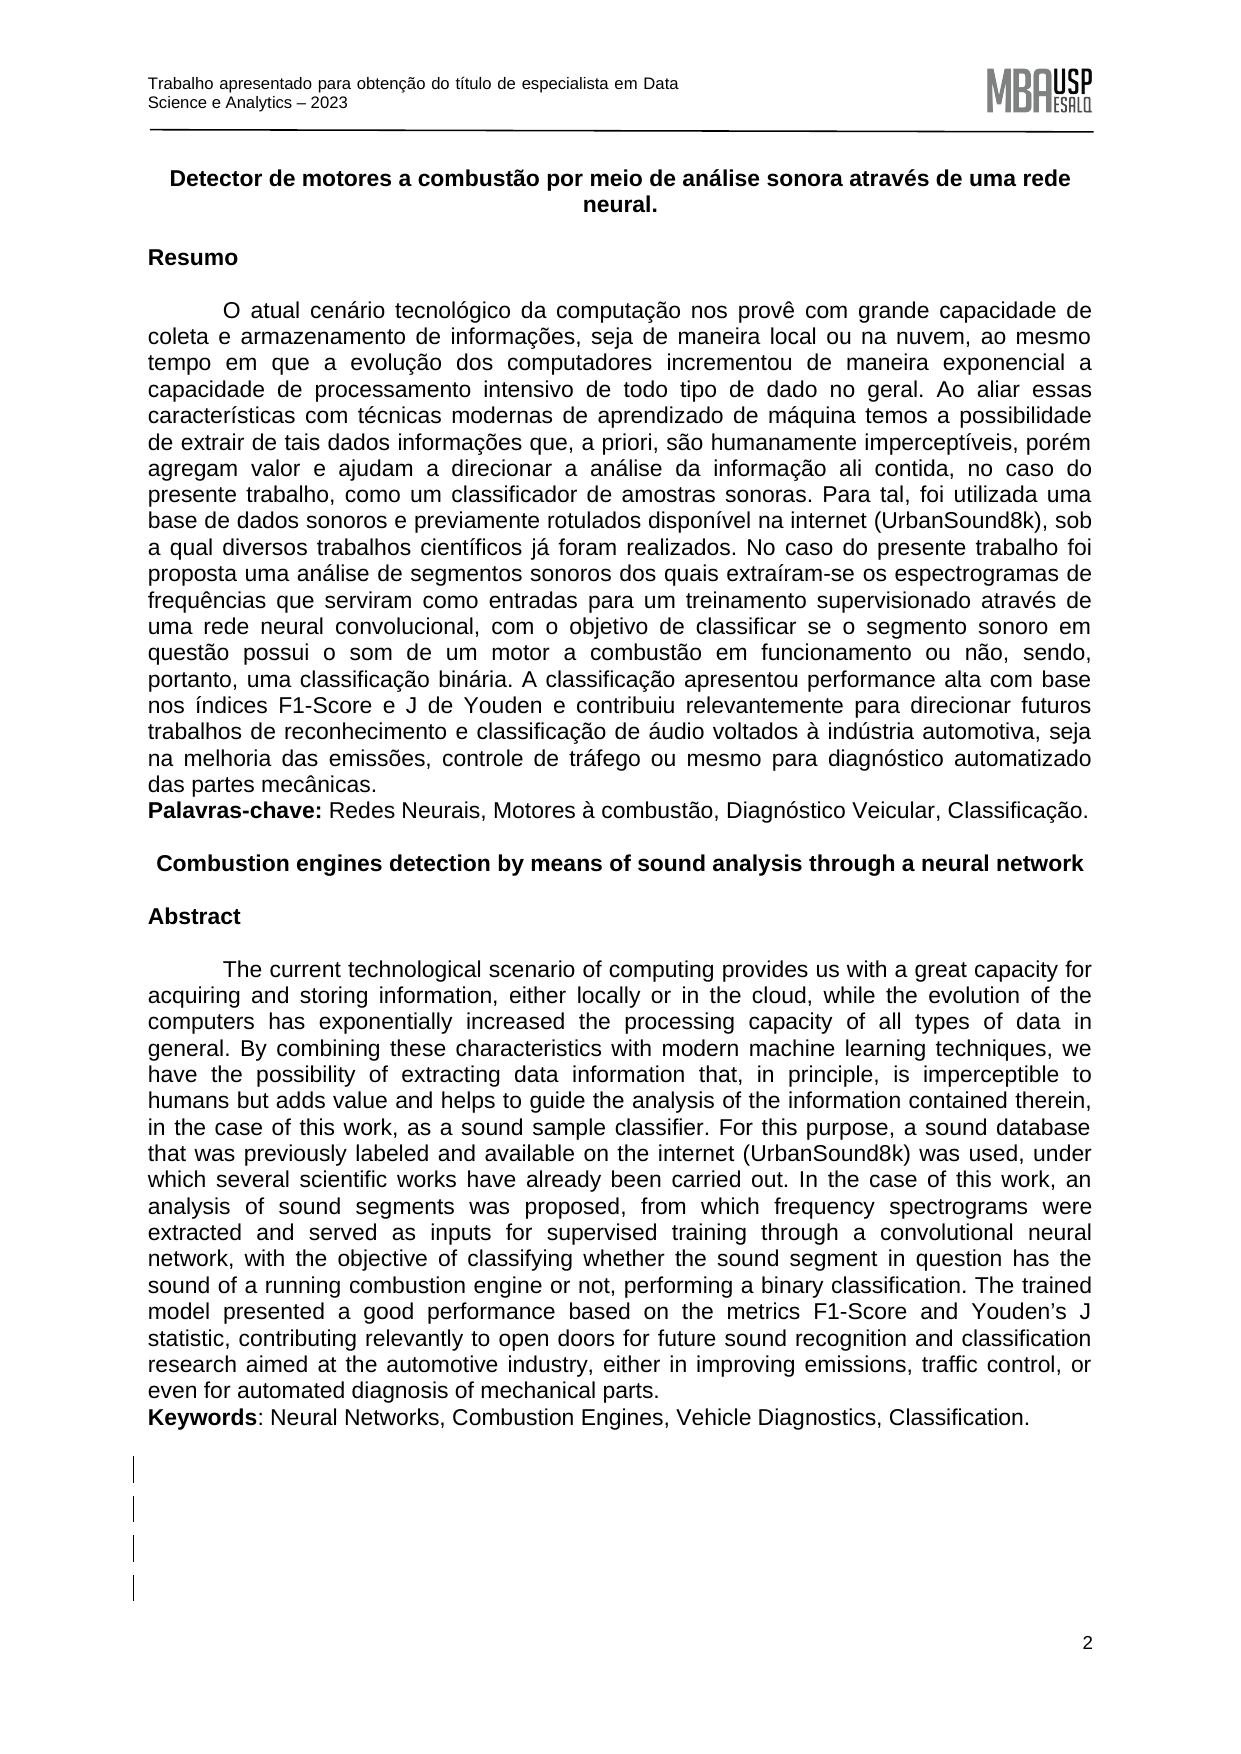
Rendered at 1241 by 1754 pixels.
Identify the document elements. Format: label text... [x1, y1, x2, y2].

text Palavras-chave: Redes Neurais, Motores à combustão, Diagnóstico Veicular, Classificação. [148, 797, 1092, 824]
text The current technological scenario of computing provides us with a great capacity for acquiring and storing information, either locally or in the cloud, while the evolution of the computers has exponentially increased the processing capacity of all types of data in general. By combining these characteristics with modern machine learning techniques, we have the possibility of extracting data information that, in principle, is imperceptible to humans but adds value and helps to guide the analysis of the information contained therein, in the case of this work, as a sound sample classifier. For this purpose, a sound database that was previously labeled and available on the internet (UrbanSound8k) was used, under which several scientific works have already been carried out. In the case of this work, an analysis of sound segments was proposed, from which frequency spectrograms were extracted and served as inputs for supervised training through a convolutional neural network, with the objective of classifying whether the sound segment in question has the sound of a running combustion engine or not, performing a binary classification. The trained model presented a good performance based on the metrics F1-Score and Youden’s J statistic, contributing relevantly to open doors for future sound recognition and classification research aimed at the automotive industry, either in improving emissions, traffic control, or even for automated diagnosis of mechanical parts. [148, 956, 1092, 1403]
text Detector de motores a combustão por meio de análise sonora através de uma rede neural. [148, 165, 1092, 218]
text Combustion engines detection by means of sound analysis through a neural network [148, 850, 1092, 876]
text Resumo [148, 244, 1092, 270]
text O atual cenário tecnológico da computação nos provê com grande capacidade de coleta e armazenamento de informações, seja de maneira local ou na nuvem, ao mesmo tempo em que a evolução dos computadores incrementou de maneira exponencial a capacidade de processamento intensivo de todo tipo de dado no geral. Ao aliar essas características com técnicas modernas de aprendizado de máquina temos a possibilidade de extrair de tais dados informações que, a priori, são humanamente imperceptíveis, porém agregam valor e ajudam a direcionar a análise da informação ali contida, no caso do presente trabalho, como um classificador de amostras sonoras. Para tal, foi utilizada uma base de dados sonoros e previamente rotulados disponível na internet (UrbanSound8k), sob a qual diversos trabalhos científicos já foram realizados. No caso do presente trabalho foi proposta uma análise de segmentos sonoros dos quais extraíram-se os espectrogramas de frequências que serviram como entradas para um treinamento supervisionado através de uma rede neural convolucional, com o objetivo de classificar se o segmento sonoro em questão possui o som de um motor a combustão em funcionamento ou não, sendo, portanto, uma classificação binária. A classificação apresentou performance alta com base nos índices F1-Score e J de Youden e contribuiu relevantemente para direcionar futuros trabalhos de reconhecimento e classificação de áudio voltados à indústria automotiva, seja na melhoria das emissões, controle de tráfego ou mesmo para diagnóstico automatizado das partes mecânicas. [148, 297, 1092, 797]
picture [984, 67, 1095, 114]
text Abstract [148, 903, 1092, 929]
text Keywords: Neural Networks, Combustion Engines, Vehicle Diagnostics, Classification. [148, 1403, 1092, 1430]
